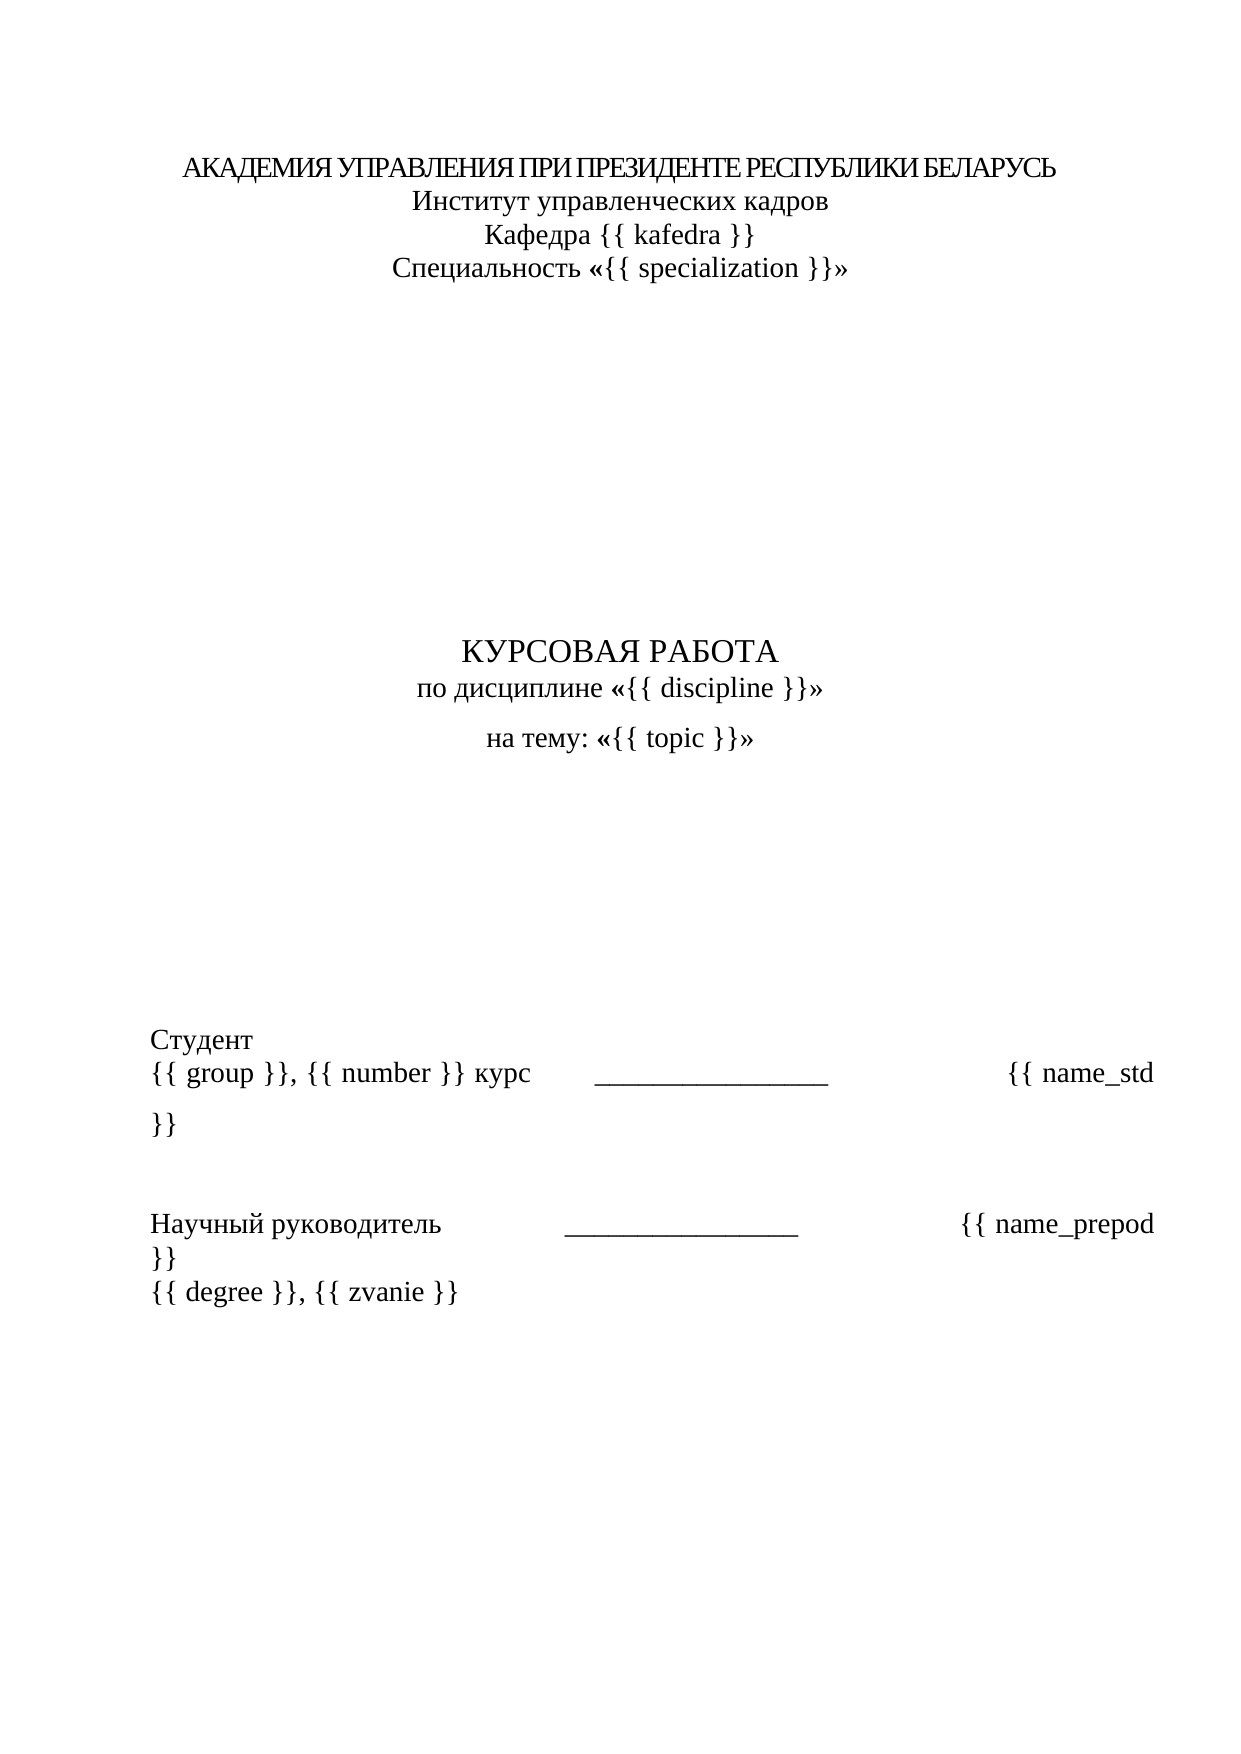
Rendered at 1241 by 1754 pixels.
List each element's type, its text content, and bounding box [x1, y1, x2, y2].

text Институт управленческих кадров [150, 183, 1090, 217]
text {{ group }}, {{ number }} курс ________________ {{ name_std }} [150, 1056, 1154, 1139]
text Кафедра {{ kafedra }} [150, 217, 1090, 251]
text по дисциплине «{{ discipline }}» [150, 670, 1090, 703]
text Научный руководитель ________________ {{ name_prepod }} [150, 1207, 1154, 1274]
text АКАДЕМИЯ УПРАВЛЕНИЯ ПРИ ПРЕЗИДЕНТЕ РЕСПУБЛИКИ БЕЛАРУСЬ [150, 150, 1090, 183]
text КУРСОВАЯ РАБОТА [150, 632, 1090, 670]
text {{ degree }}, {{ zvanie }} [150, 1274, 1154, 1307]
text на тему: «{{ topic }}» [150, 720, 1090, 754]
text Специальность «{{ specialization }}» [150, 251, 1090, 284]
text Студент [150, 1022, 1090, 1056]
